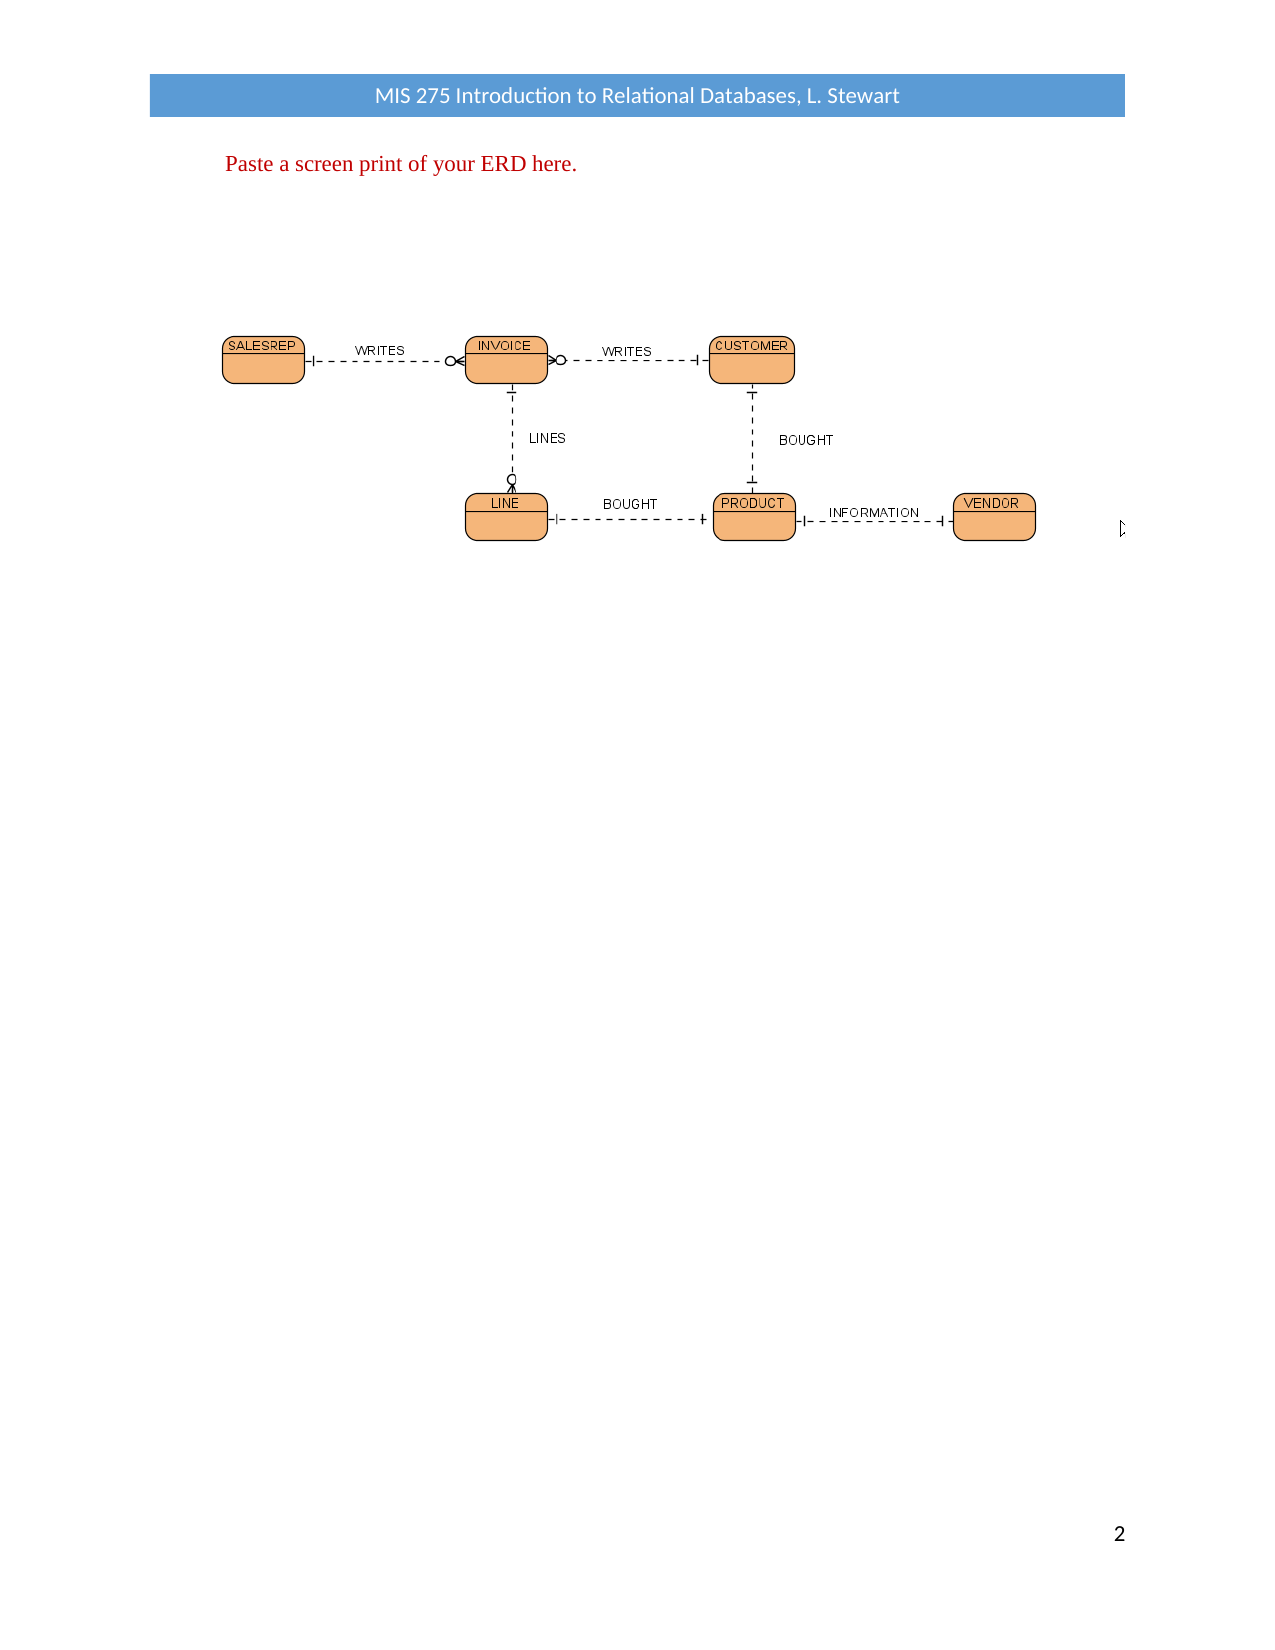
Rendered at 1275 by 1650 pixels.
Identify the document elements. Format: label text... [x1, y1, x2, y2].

picture [150, 225, 1125, 679]
text Paste a screen print of your ERD here. [150, 150, 1125, 176]
